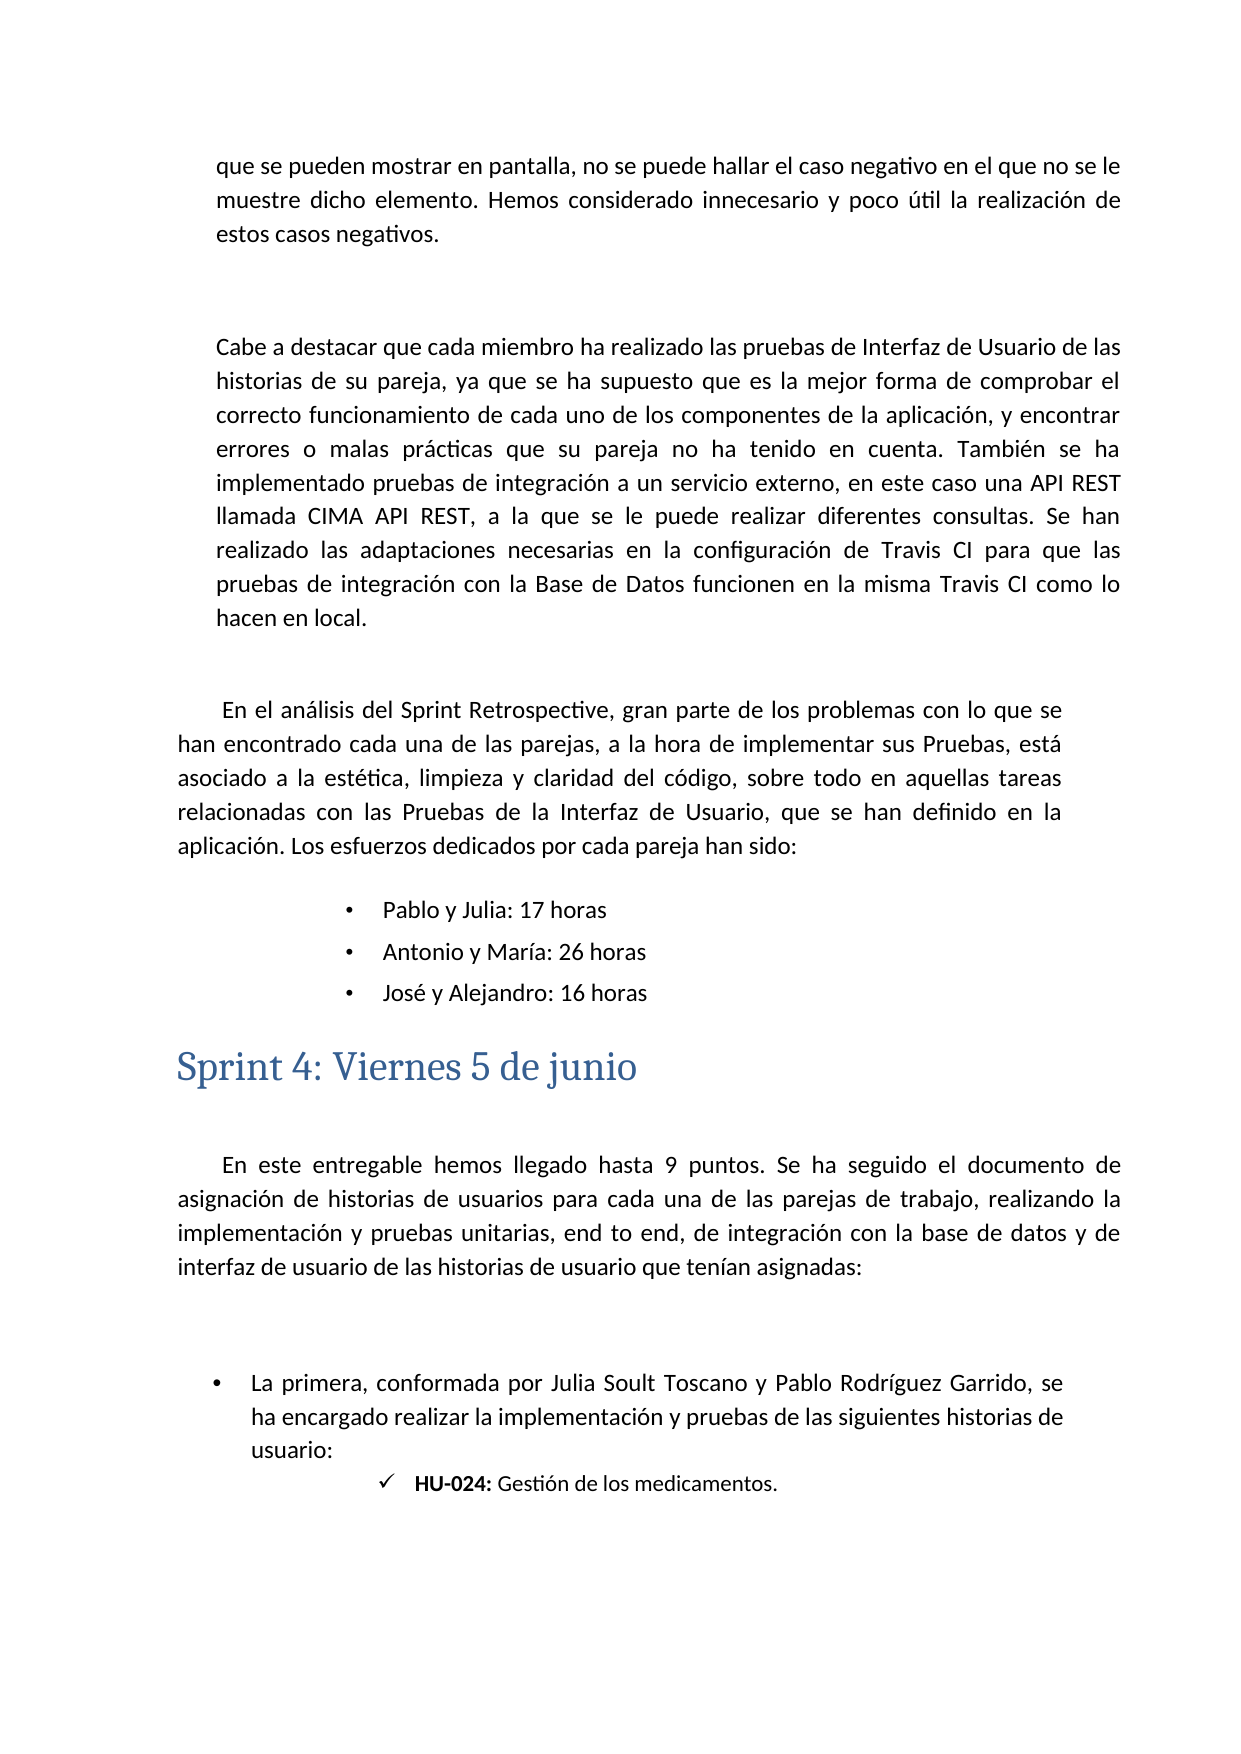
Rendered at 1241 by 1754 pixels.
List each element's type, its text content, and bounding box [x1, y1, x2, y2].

list Antonio y María: 26 horas [345, 936, 1122, 966]
subtitle Sprint 4: Viernes 5 de junio [118, 1043, 1122, 1091]
text Cabe a destacar que cada miembro ha realizado las pruebas de Interfaz de Usuario de las historias de su pareja, ya que se ha supuesto que es la mejor forma de comprobar el correcto funcionamiento de cada uno de los componentes de la aplicación, y encontrar errores o malas prácticas que su pareja no ha tenido en cuenta. También se ha implementado pruebas de integración a un servicio externo, en este caso una API REST llamada CIMA API REST, a la que se le puede realizar diferentes consultas. Se han realizado las adaptaciones necesarias en la configuración de Travis CI para que las pruebas de integración con la Base de Datos funcionen en la misma Travis CI como lo hacen en local. [216, 331, 1122, 633]
list La primera, conformada por Julia Soult Toscano y Pablo Rodríguez Garrido, se ha encargado realizar la implementación y pruebas de las siguientes historias de usuario: [212, 1367, 1064, 1465]
list Pablo y Julia: 17 horas [345, 894, 1122, 925]
text En el análisis del Sprint Retrospective, gran parte de los problemas con lo que se han encontrado cada una de las parejas, a la hora de implementar sus Pruebas, está asociado a la estética, limpieza y claridad del código, sobre todo en aquellas tareas relacionadas con las Pruebas de la Interfaz de Usuario, que se han definido en la aplicación. Los esfuerzos dedicados por cada pareja han sido: [177, 695, 1064, 861]
list José y Alejandro: 16 horas [345, 977, 1122, 1007]
list HU-024: Gestión de los medicamentos. [377, 1469, 1122, 1497]
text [216, 150, 1122, 248]
text En este entregable hemos llegado hasta 9 puntos. Se ha seguido el documento de asignación de historias de usuarios para cada una de las parejas de trabajo, realizando la implementación y pruebas unitarias, end to end, de integración con la base de datos y de interfaz de usuario de las historias de usuario que tenían asignadas: [177, 1150, 1122, 1282]
